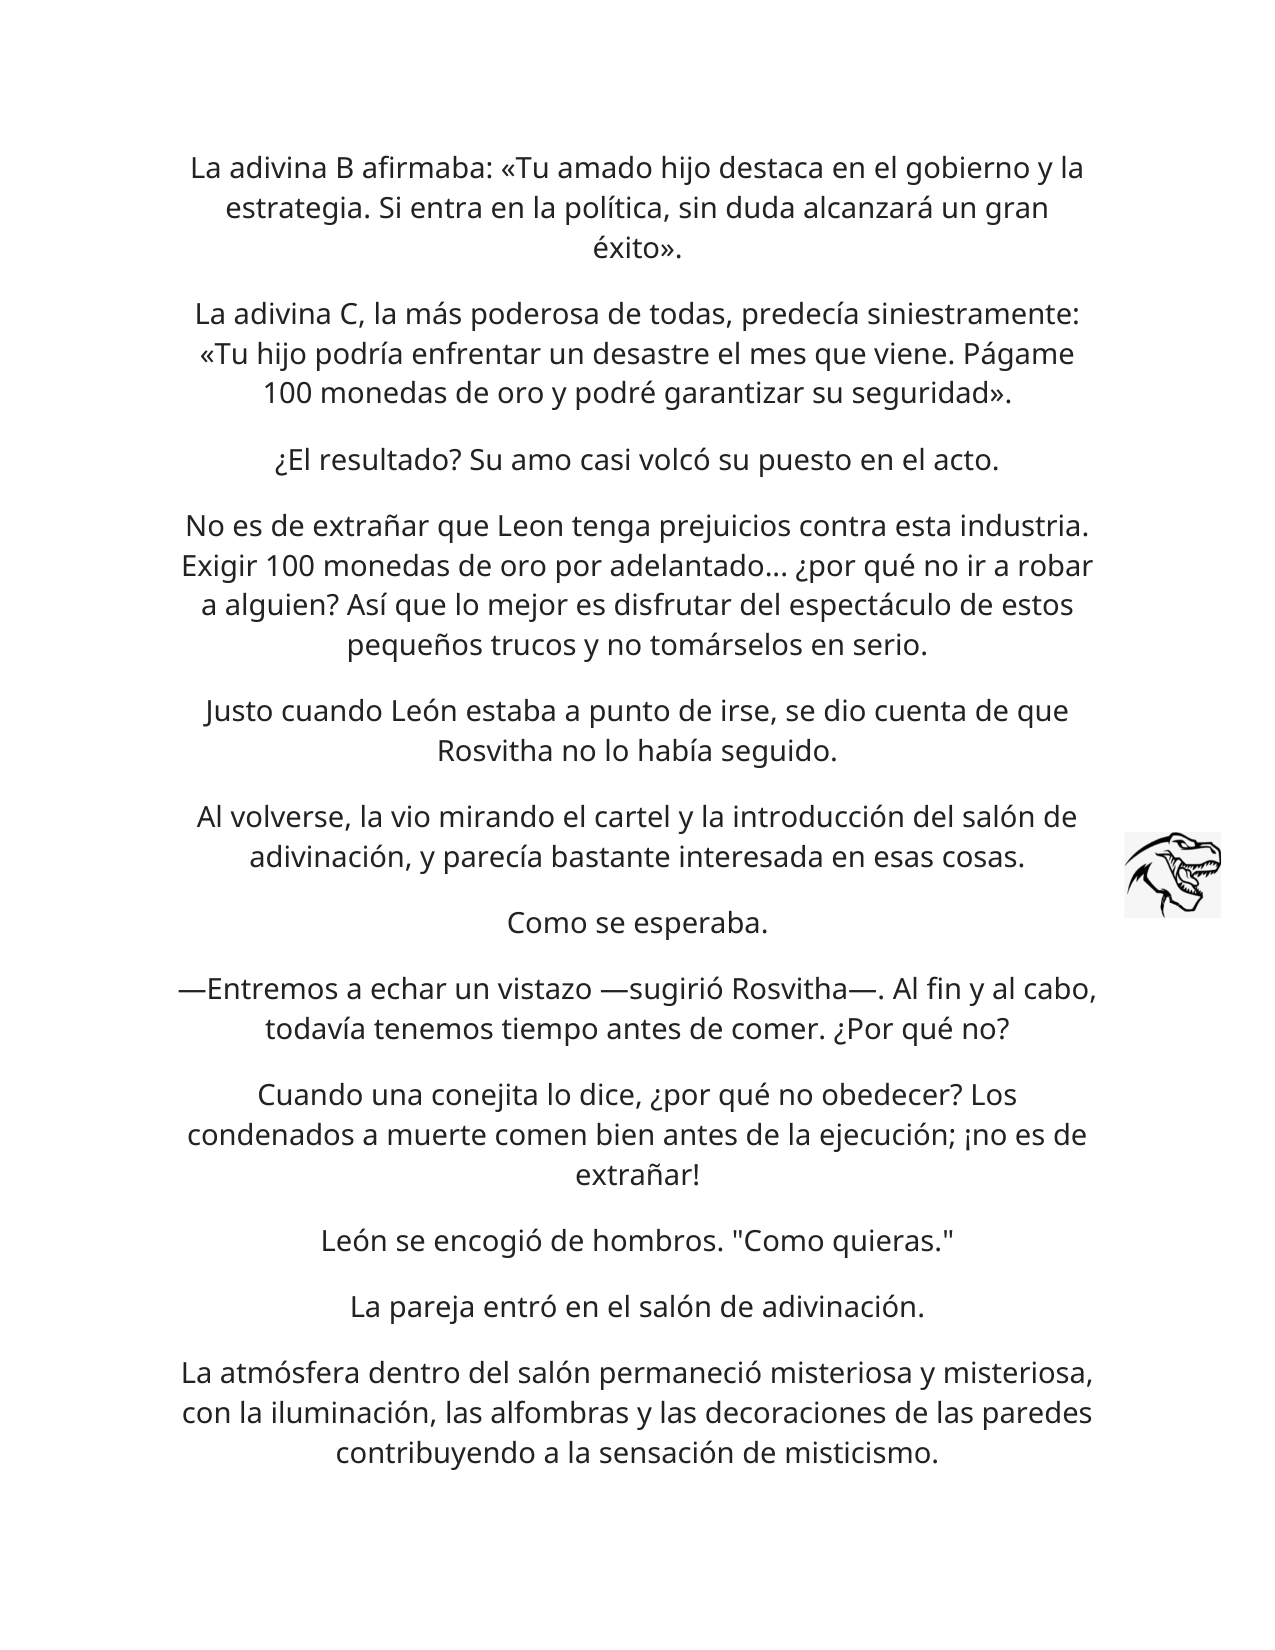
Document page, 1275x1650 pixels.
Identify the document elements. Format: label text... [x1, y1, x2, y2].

text Justo cuando León estaba a punto de irse, se dio cuenta de que Rosvitha no lo había seguido. [177, 690, 1098, 770]
text Como se esperaba. [177, 902, 1098, 942]
text La adivina C, la más poderosa de todas, predecía siniestramente: «Tu hijo podría enfrentar un desastre el mes que viene. Págame 100 monedas de oro y podré garantizar su seguridad». [177, 293, 1098, 412]
text La atmósfera dentro del salón permaneció misteriosa y misteriosa, con la iluminación, las alfombras y las decoraciones de las paredes contribuyendo a la sensación de misticismo. [177, 1353, 1098, 1472]
picture [1124, 832, 1222, 918]
text La pareja entró en el salón de adivinación. [177, 1286, 1098, 1326]
text ¿El resultado? Su amo casi volcó su puesto en el acto. [177, 439, 1098, 478]
text León se encogió de hombros. "Como quieras." [177, 1220, 1098, 1260]
text La adivina B afirmaba: «Tu amado hijo destaca en el gobierno y la estrategia. Si entra en la política, sin duda alcanzará un gran éxito». [177, 148, 1098, 267]
text No es de extrañar que Leon tenga prejuicios contra esta industria. Exigir 100 monedas de oro por adelantado... ¿por qué no ir a robar a alguien? Así que lo mejor es disfrutar del espectáculo de estos pequeños trucos y no tomárselos en serio. [177, 505, 1098, 664]
text —Entremos a echar un vistazo —sugirió Rosvitha—. Al fin y al cabo, todavía tenemos tiempo antes de comer. ¿Por qué no? [177, 968, 1098, 1048]
text Cuando una conejita lo dice, ¿por qué no obedecer? Los condenados a muerte comen bien antes de la ejecución; ¡no es de extrañar! [177, 1074, 1098, 1193]
text Al volverse, la vio mirando el cartel y la introducción del salón de adivinación, y parecía bastante interesada en esas cosas. [177, 796, 1098, 876]
